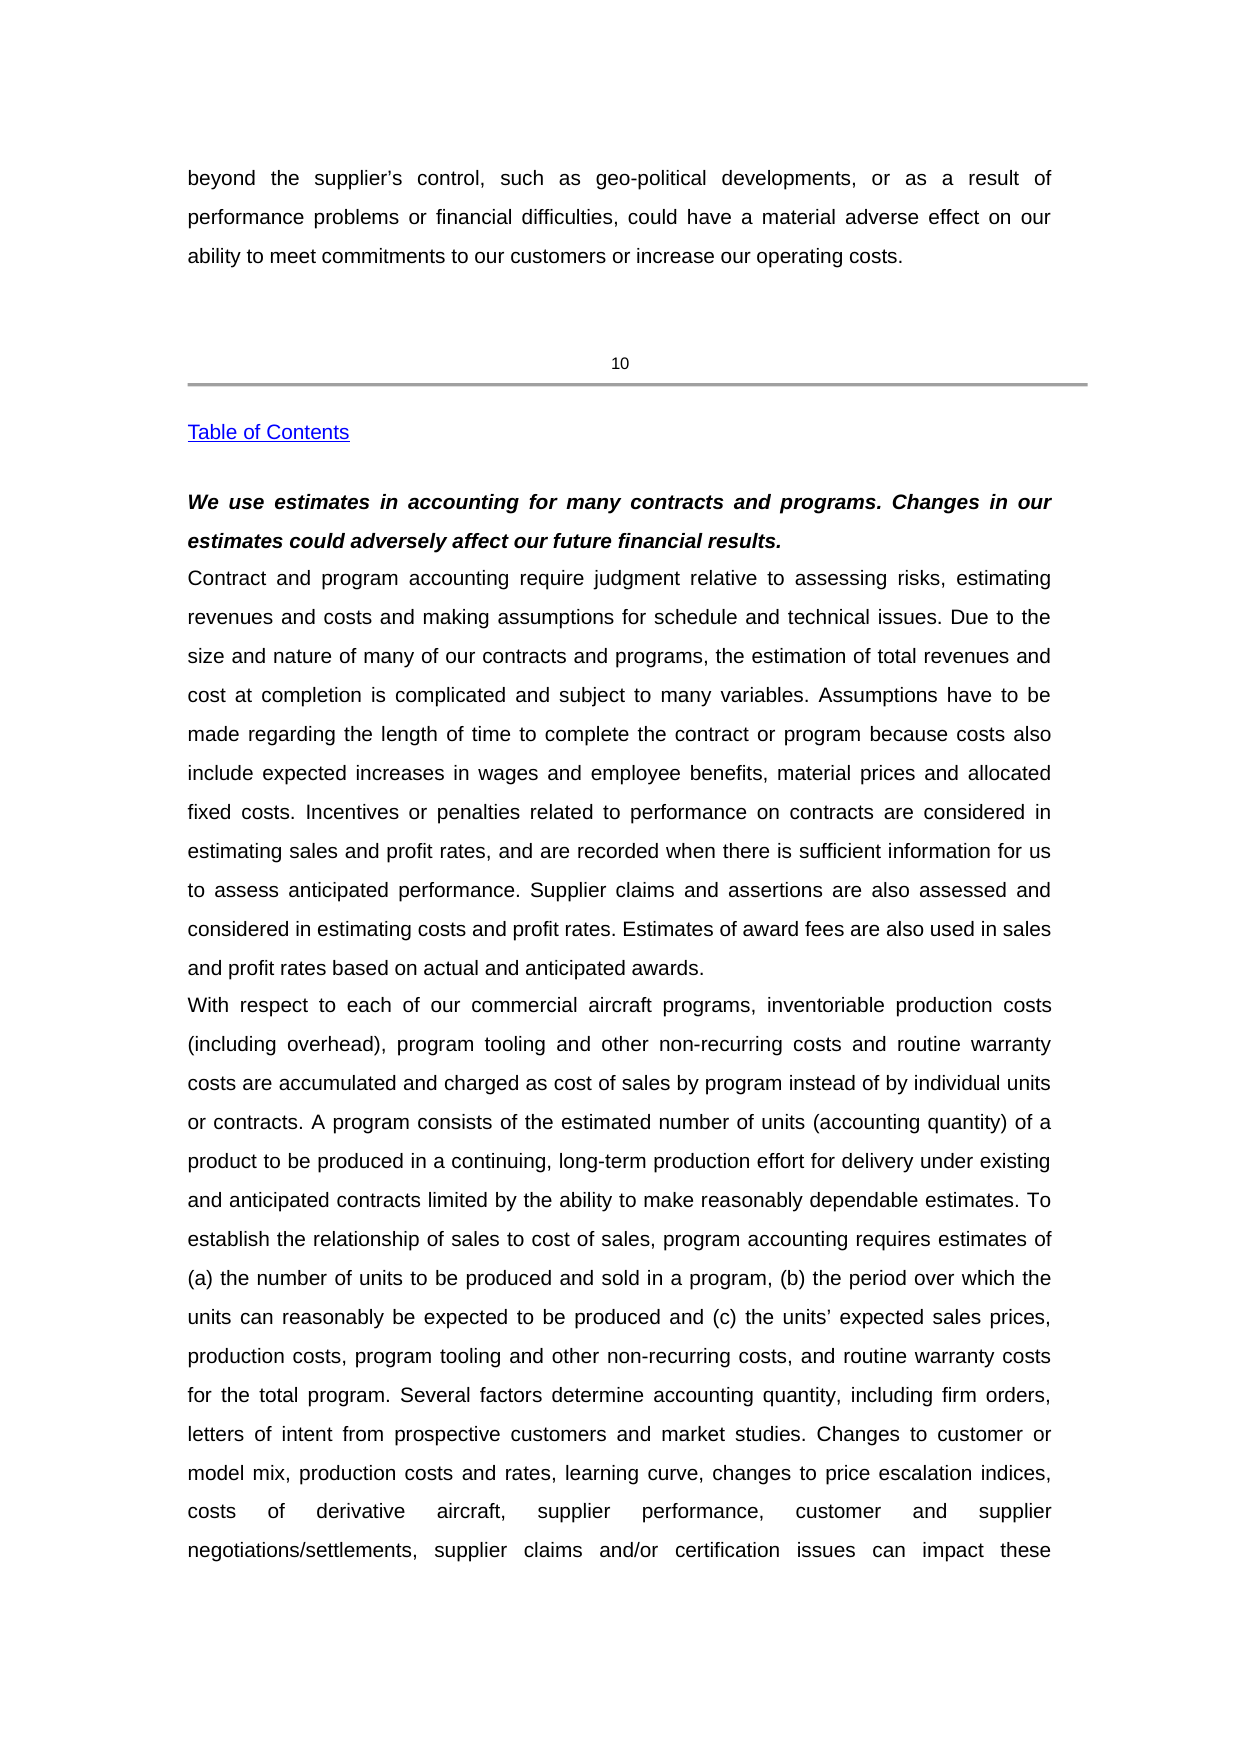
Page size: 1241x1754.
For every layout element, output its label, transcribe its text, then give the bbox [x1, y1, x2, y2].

text Table of Contents [187, 416, 1053, 448]
text We use estimates in accounting for many contracts and programs. Changes in our estimates could adversely affect our future financial results. [187, 486, 1053, 557]
text Contract and program accounting require judgment relative to assessing risks, estimating revenues and costs and making assumptions for schedule and technical issues. Due to the size and nature of many of our contracts and programs, the estimation of total revenues and cost at completion is complicated and subject to many variables. Assumptions have to be made regarding the length of time to complete the contract or program because costs also include expected increases in wages and employee benefits, material prices and allocated fixed costs. Incentives or penalties related to performance on contracts are considered in estimating sales and profit rates, and are recorded when there is sufficient information for us to assess anticipated performance. Supplier claims and assertions are also assessed and considered in estimating costs and profit rates. Estimates of award fees are also used in sales and profit rates based on actual and anticipated awards. [187, 562, 1053, 984]
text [187, 162, 1053, 272]
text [187, 989, 1053, 1567]
text 10 [187, 347, 1053, 379]
